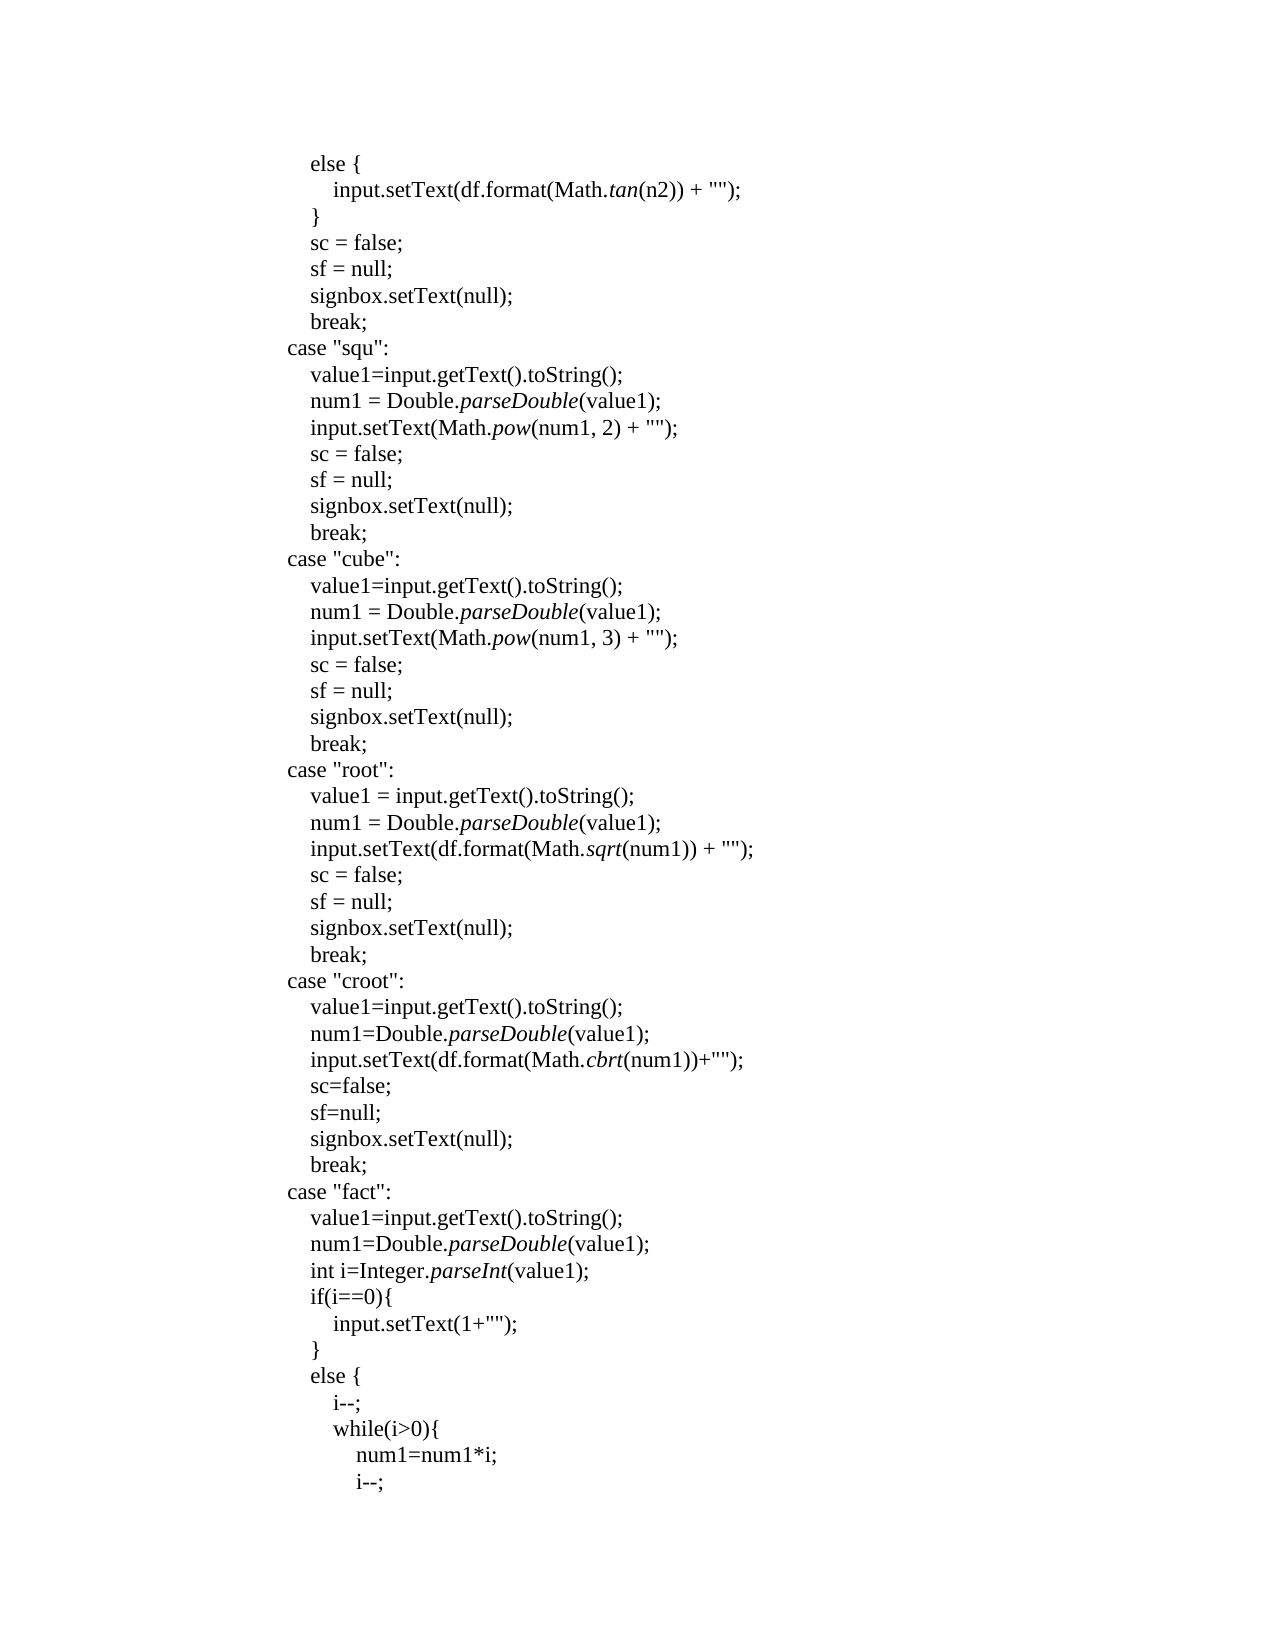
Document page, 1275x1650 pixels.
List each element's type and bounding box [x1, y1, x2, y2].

text [150, 150, 1125, 1494]
